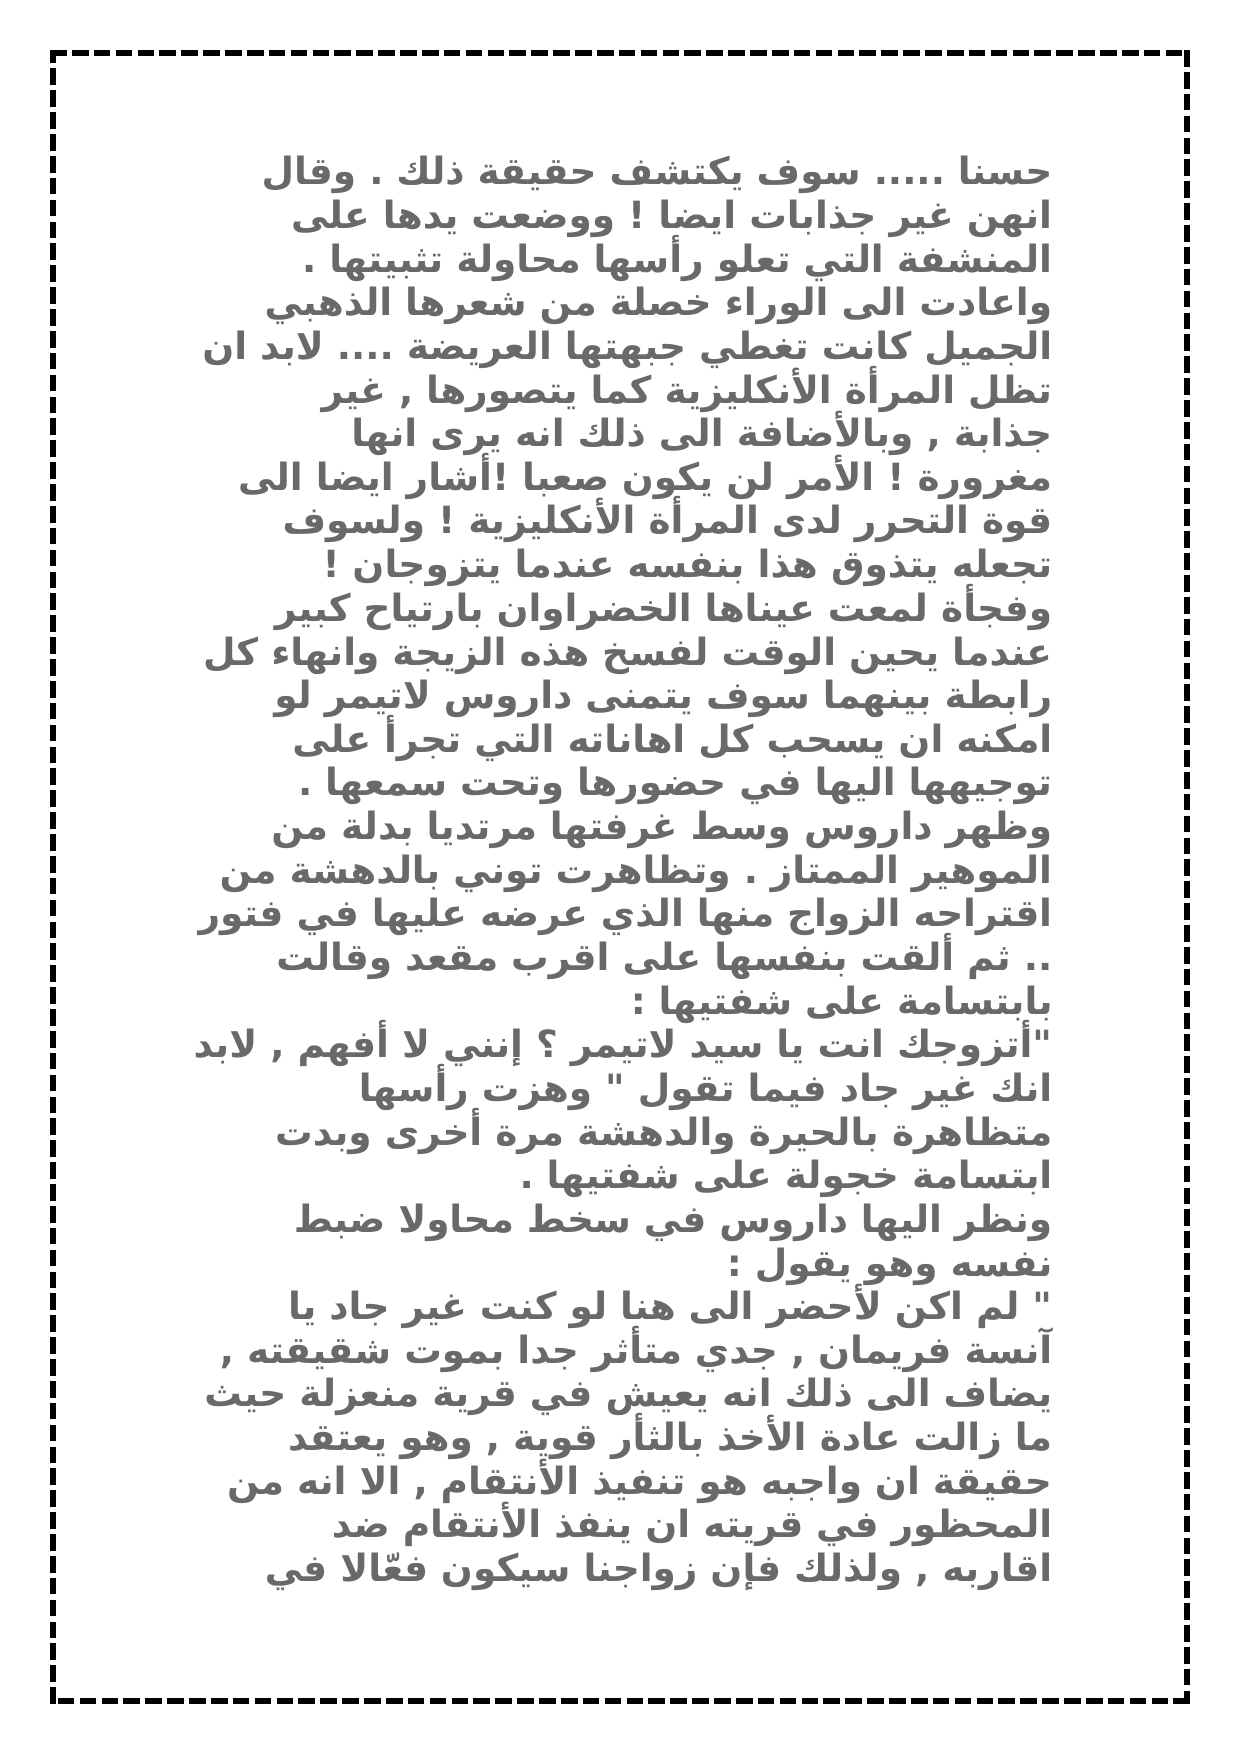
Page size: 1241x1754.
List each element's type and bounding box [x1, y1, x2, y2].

text [187, 150, 1053, 1590]
